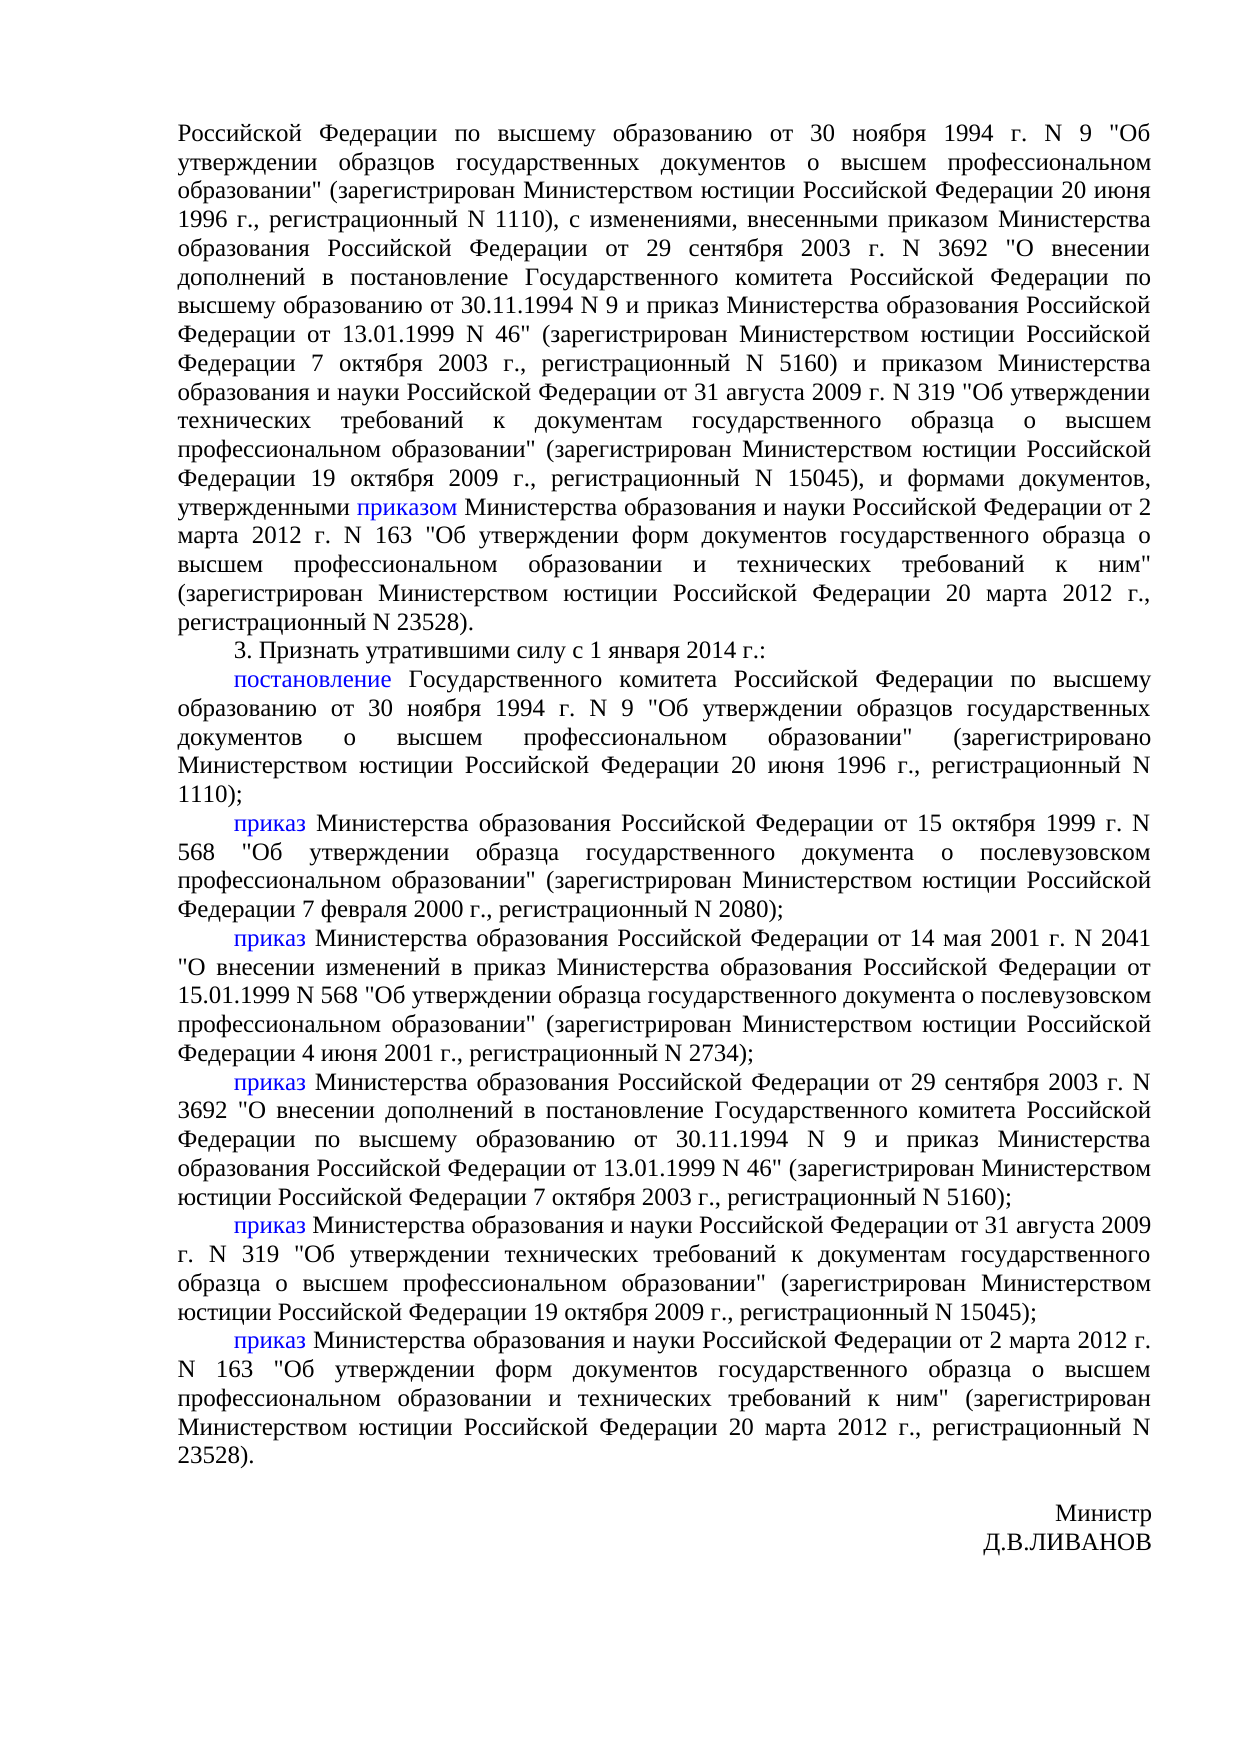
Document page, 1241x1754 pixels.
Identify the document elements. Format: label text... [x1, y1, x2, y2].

text приказ Министерства образования Российской Федерации от 14 мая 2001 г. N 2041 "О внесении изменений в приказ Министерства образования Российской Федерации от 15.01.1999 N 568 "Об утверждении образца государственного документа о послевузовском профессиональном образовании" (зарегистрирован Министерством юстиции Российской Федерации 4 июня 2001 г., регистрационный N 2734); [177, 923, 1152, 1067]
text приказ Министерства образования и науки Российской Федерации от 2 марта 2012 г. N 163 "Об утверждении форм документов государственного образца о высшем профессиональном образовании и технических требований к ним" (зарегистрирован Министерством юстиции Российской Федерации 20 марта 2012 г., регистрационный N 23528). [177, 1326, 1152, 1469]
text приказ Министерства образования и науки Российской Федерации от 31 августа 2009 г. N 319 "Об утверждении технических требований к документам государственного образца о высшем профессиональном образовании" (зарегистрирован Министерством юстиции Российской Федерации 19 октября 2009 г., регистрационный N 15045); [177, 1211, 1152, 1326]
text 3. Признать утратившими силу с 1 января 2014 г.: [177, 636, 1152, 664]
text Д.В.ЛИВАНОВ [177, 1527, 1152, 1556]
text Министр [177, 1498, 1152, 1527]
text постановление Государственного комитета Российской Федерации по высшему образованию от 30 ноября 1994 г. N 9 "Об утверждении образцов государственных документов о высшем профессиональном образовании" (зарегистрировано Министерством юстиции Российской Федерации 20 июня 1996 г., регистрационный N 1110); [177, 664, 1152, 808]
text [177, 118, 1152, 636]
text приказ Министерства образования Российской Федерации от 15 октября 1999 г. N 568 "Об утверждении образца государственного документа о послевузовском профессиональном образовании" (зарегистрирован Министерством юстиции Российской Федерации 7 февраля 2000 г., регистрационный N 2080); [177, 808, 1152, 923]
text приказ Министерства образования Российской Федерации от 29 сентября 2003 г. N 3692 "О внесении дополнений в постановление Государственного комитета Российской Федерации по высшему образованию от 30.11.1994 N 9 и приказ Министерства образования Российской Федерации от 13.01.1999 N 46" (зарегистрирован Министерством юстиции Российской Федерации 7 октября 2003 г., регистрационный N 5160); [177, 1067, 1152, 1211]
